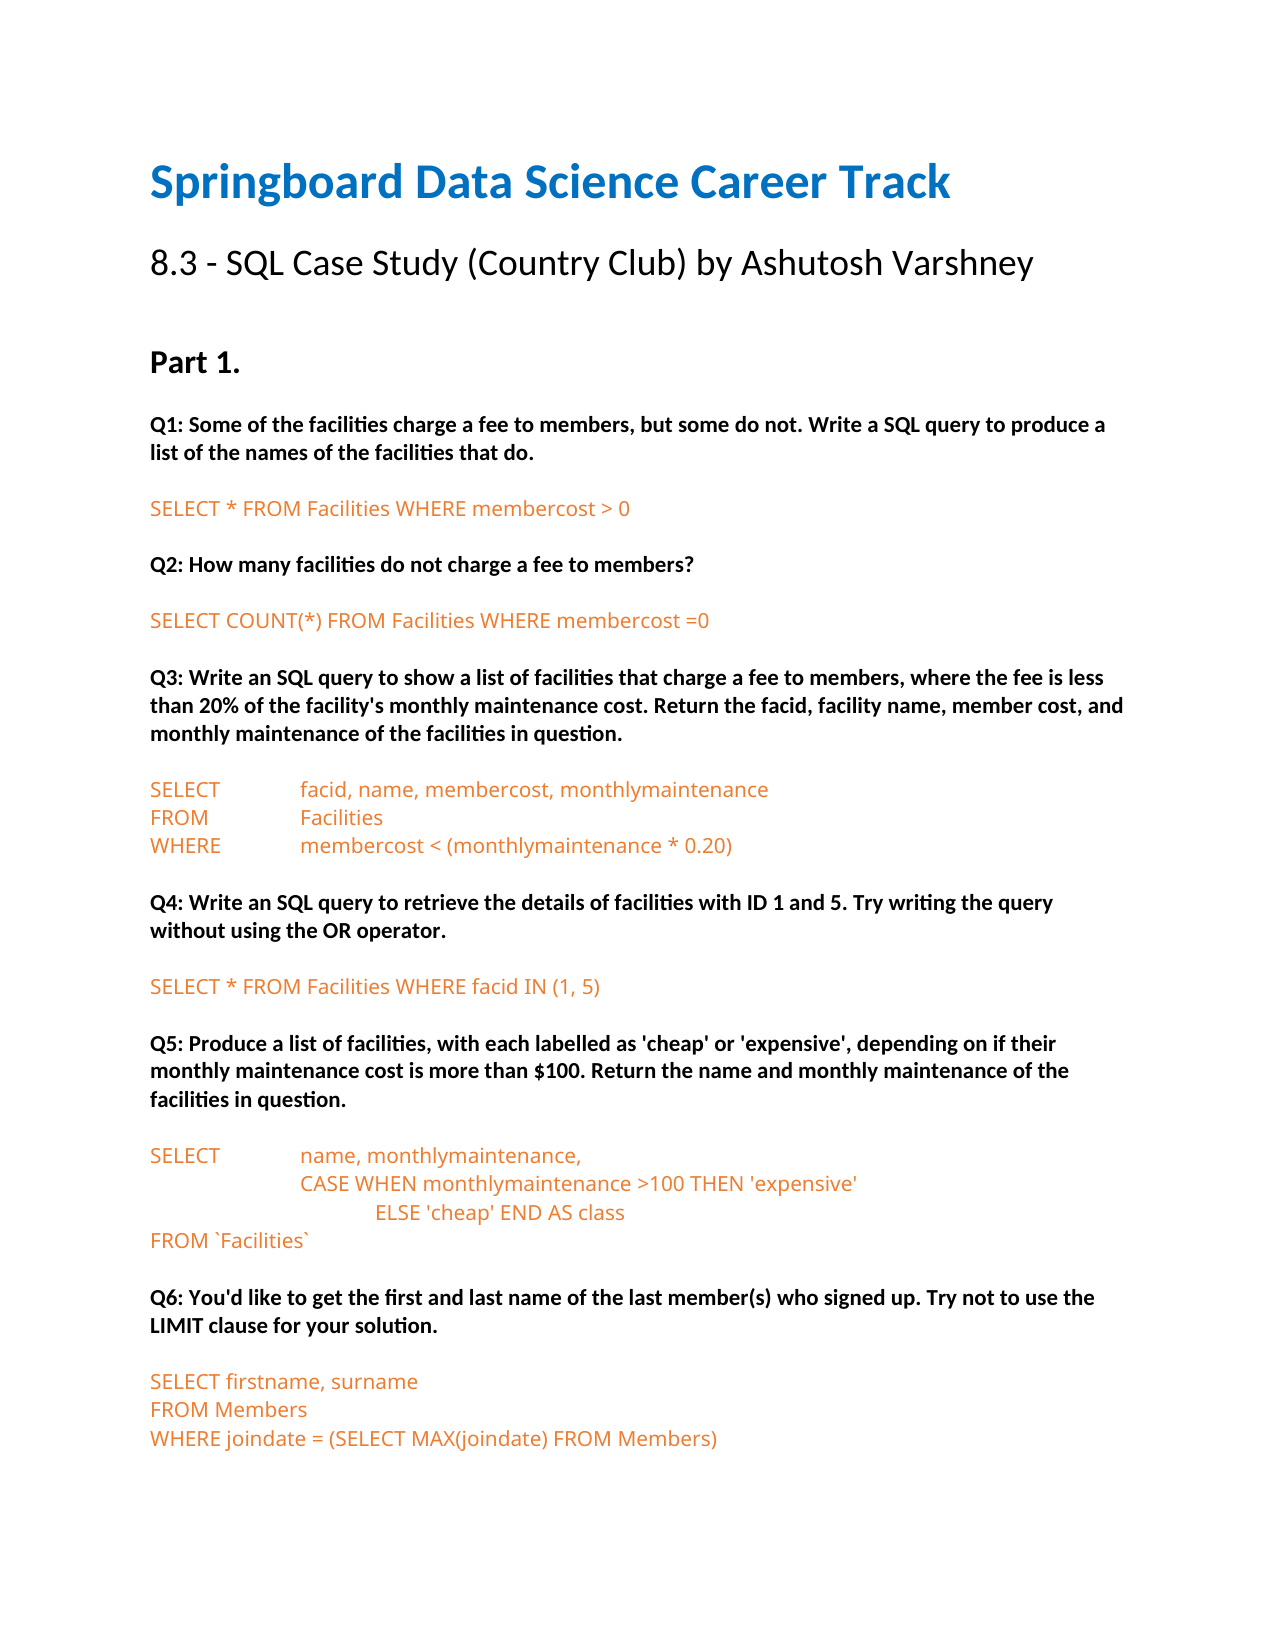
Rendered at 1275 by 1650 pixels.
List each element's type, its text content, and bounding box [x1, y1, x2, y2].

text Q1: Some of the facilities charge a fee to members, but some do not. Write a SQL query to produce a list of the names of the facilities that do. [150, 410, 1125, 466]
text SELECT COUNT(*) FROM Facilities WHERE membercost =0 [150, 606, 1125, 635]
text SELECT name, monthlymaintenance, [150, 1141, 1125, 1169]
text WHERE joindate = (SELECT MAX(joindate) FROM Members) [150, 1424, 1125, 1452]
text Springboard Data Science Career Track [150, 150, 1125, 211]
text SELECT * FROM Facilities WHERE facid IN (1, 5) [150, 972, 1125, 1001]
text SELECT firstname, surname [150, 1367, 1125, 1395]
text WHERE membercost < (monthlymaintenance * 0.20) [150, 832, 1125, 860]
text CASE WHEN monthlymaintenance >100 THEN 'expensive' [225, 1169, 1125, 1198]
text ELSE 'cheap' END AS class [300, 1198, 1125, 1226]
text 8.3 - SQL Case Study (Country Club) by Ashutosh Varshney [150, 239, 1125, 285]
text Q4: Write an SQL query to retrieve the details of facilities with ID 1 and 5. Try writing the query without using the OR operator. [150, 888, 1125, 944]
text Q2: How many facilities do not charge a fee to members? [150, 550, 1125, 578]
text SELECT facid, name, membercost, monthlymaintenance [150, 775, 1125, 803]
text FROM Facilities [150, 803, 1125, 832]
text Q5: Produce a list of facilities, with each labelled as 'cheap' or 'expensive', depending on if their monthly maintenance cost is more than $100. Return the name and monthly maintenance of the facilities in question. [150, 1029, 1125, 1113]
text Q6: You'd like to get the first and last name of the last member(s) who signed up. Try not to use the LIMIT clause for your solution. [150, 1283, 1125, 1339]
text SELECT * FROM Facilities WHERE membercost > 0 [150, 494, 1125, 522]
text Q3: Write an SQL query to show a list of facilities that charge a fee to members, where the fee is less than 20% of the facility's monthly maintenance cost. Return the facid, facility name, member cost, and monthly maintenance of the facilities in question. [150, 663, 1125, 747]
text Part 1. [150, 341, 1125, 382]
text FROM `Facilities` [150, 1226, 1125, 1254]
text FROM Members [150, 1395, 1125, 1424]
